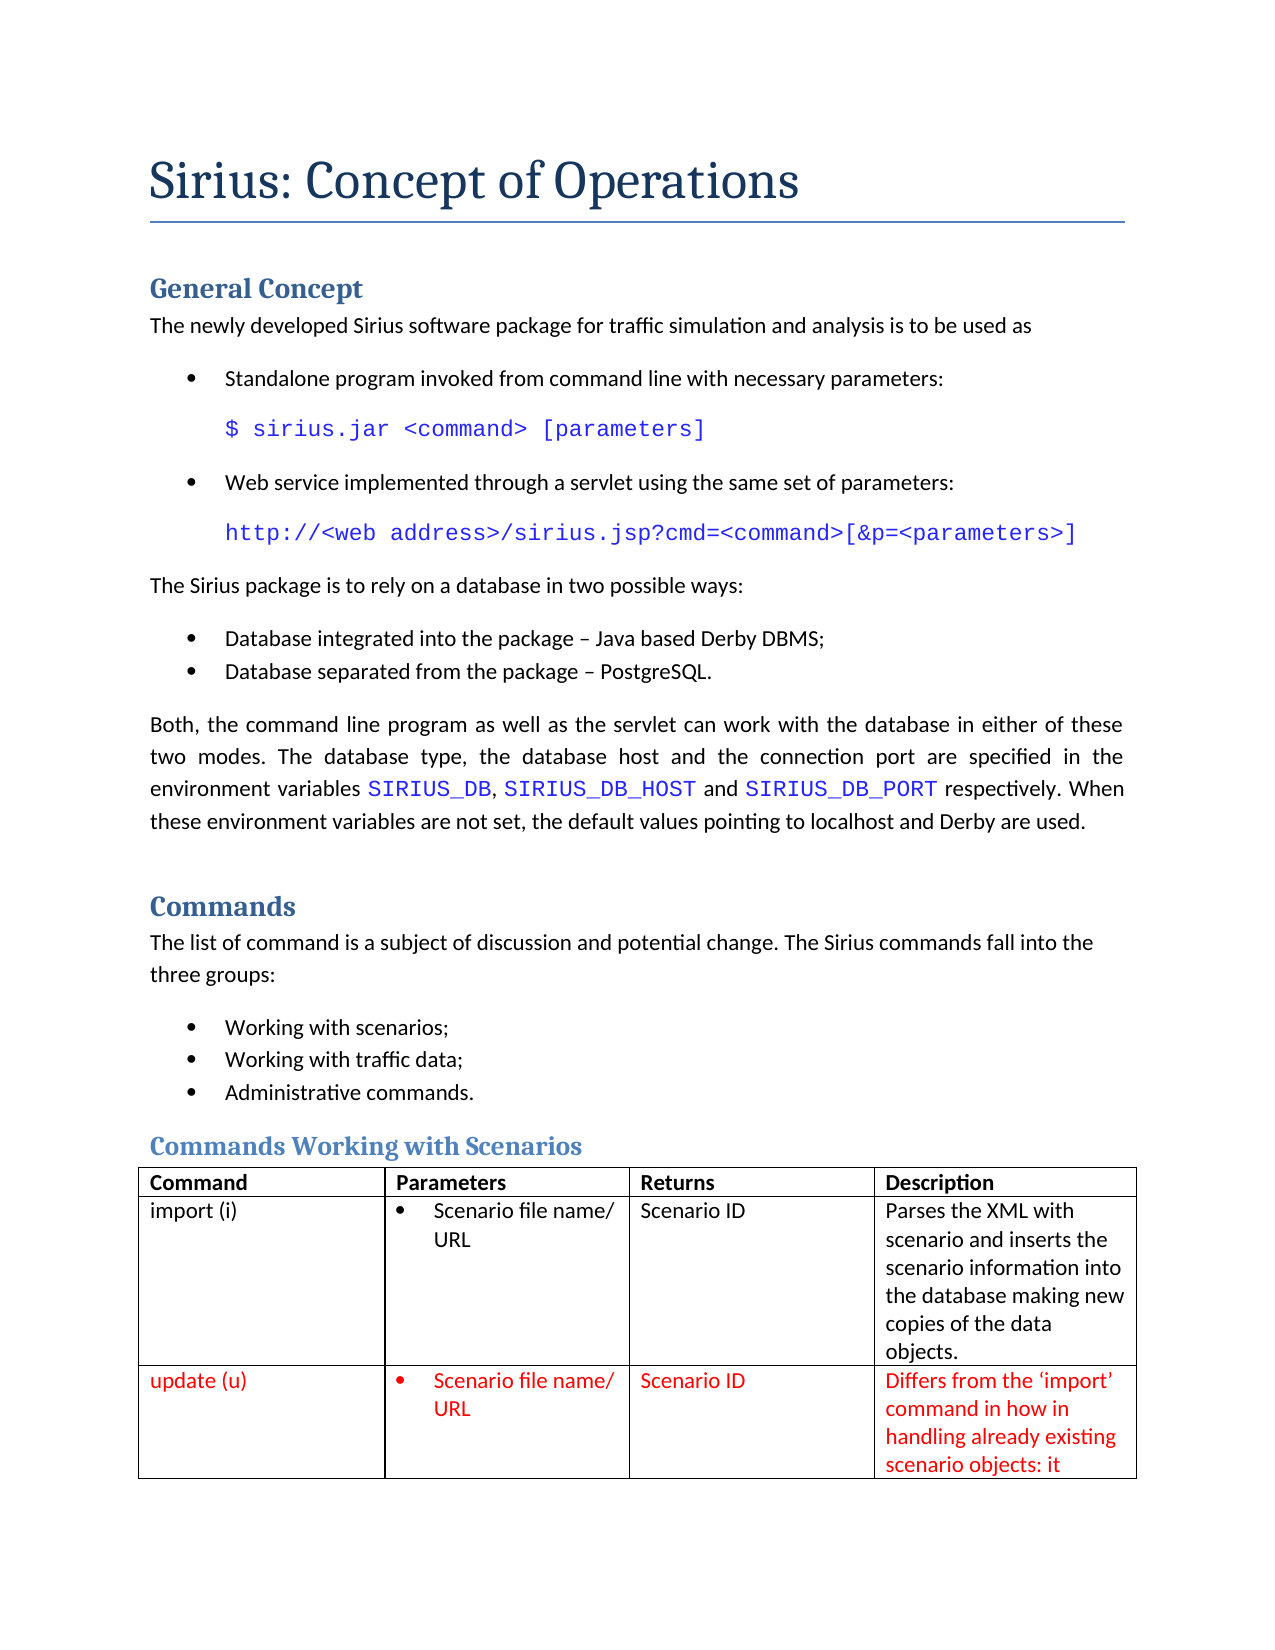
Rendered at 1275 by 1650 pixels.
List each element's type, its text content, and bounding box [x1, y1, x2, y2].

list Web service implemented through a servlet using the same set of parameters: [187, 468, 1125, 496]
table_cell import (i) [139, 1197, 384, 1365]
title Sirius: Concept of Operations [150, 150, 1125, 221]
table_header Command [139, 1168, 384, 1196]
text Both, the command line program as well as the servlet can work with the database in either of these two modes. The database type, the database host and the connection port are specified in the environment variables SIRIUS_DB, SIRIUS_DB_HOST and SIRIUS_DB_PORT respectively. When these environment variables are not set, the default values pointing to localhost and Derby are used. [150, 710, 1125, 836]
table_cell update (u) [139, 1366, 384, 1478]
table_cell Scenario ID [630, 1366, 874, 1478]
list Administrative commands. [187, 1078, 1125, 1106]
text The Sirius package is to rely on a database in two possible ways: [150, 572, 1125, 599]
subtitle Commands [150, 890, 1125, 923]
list Database separated from the package – PostgreSQL. [187, 657, 1125, 685]
text The newly developed Sirius software package for traffic simulation and analysis is to be used as [150, 311, 1125, 339]
text The list of command is a subject of discussion and potential change. The Sirius commands fall into the three groups: [150, 928, 1125, 988]
subtitle General Concept [150, 273, 1125, 306]
table_header Parameters [386, 1168, 629, 1196]
list Working with scenarios; [187, 1013, 1125, 1041]
text $ sirius.jar <command> [parameters] [225, 417, 1125, 443]
subtitle Commands Working with Scenarios [150, 1131, 1125, 1162]
table_header Description [875, 1168, 1136, 1196]
list Standalone program invoked from command line with necessary parameters: [187, 364, 1125, 392]
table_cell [875, 1366, 1136, 1478]
table_cell Scenario file name/ URL [386, 1197, 629, 1365]
list Database integrated into the package – Java based Derby DBMS; [187, 624, 1125, 653]
table_header Returns [630, 1168, 874, 1196]
text http://<web address>/sirius.jsp?cmd=<command>[&p=<parameters>] [225, 521, 1125, 547]
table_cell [386, 1366, 629, 1478]
table_cell Parses the XML with scenario and inserts the scenario information into the database making new copies of the data objects. [875, 1197, 1136, 1365]
table_cell Scenario ID [630, 1197, 874, 1365]
list Working with traffic data; [187, 1046, 1125, 1074]
